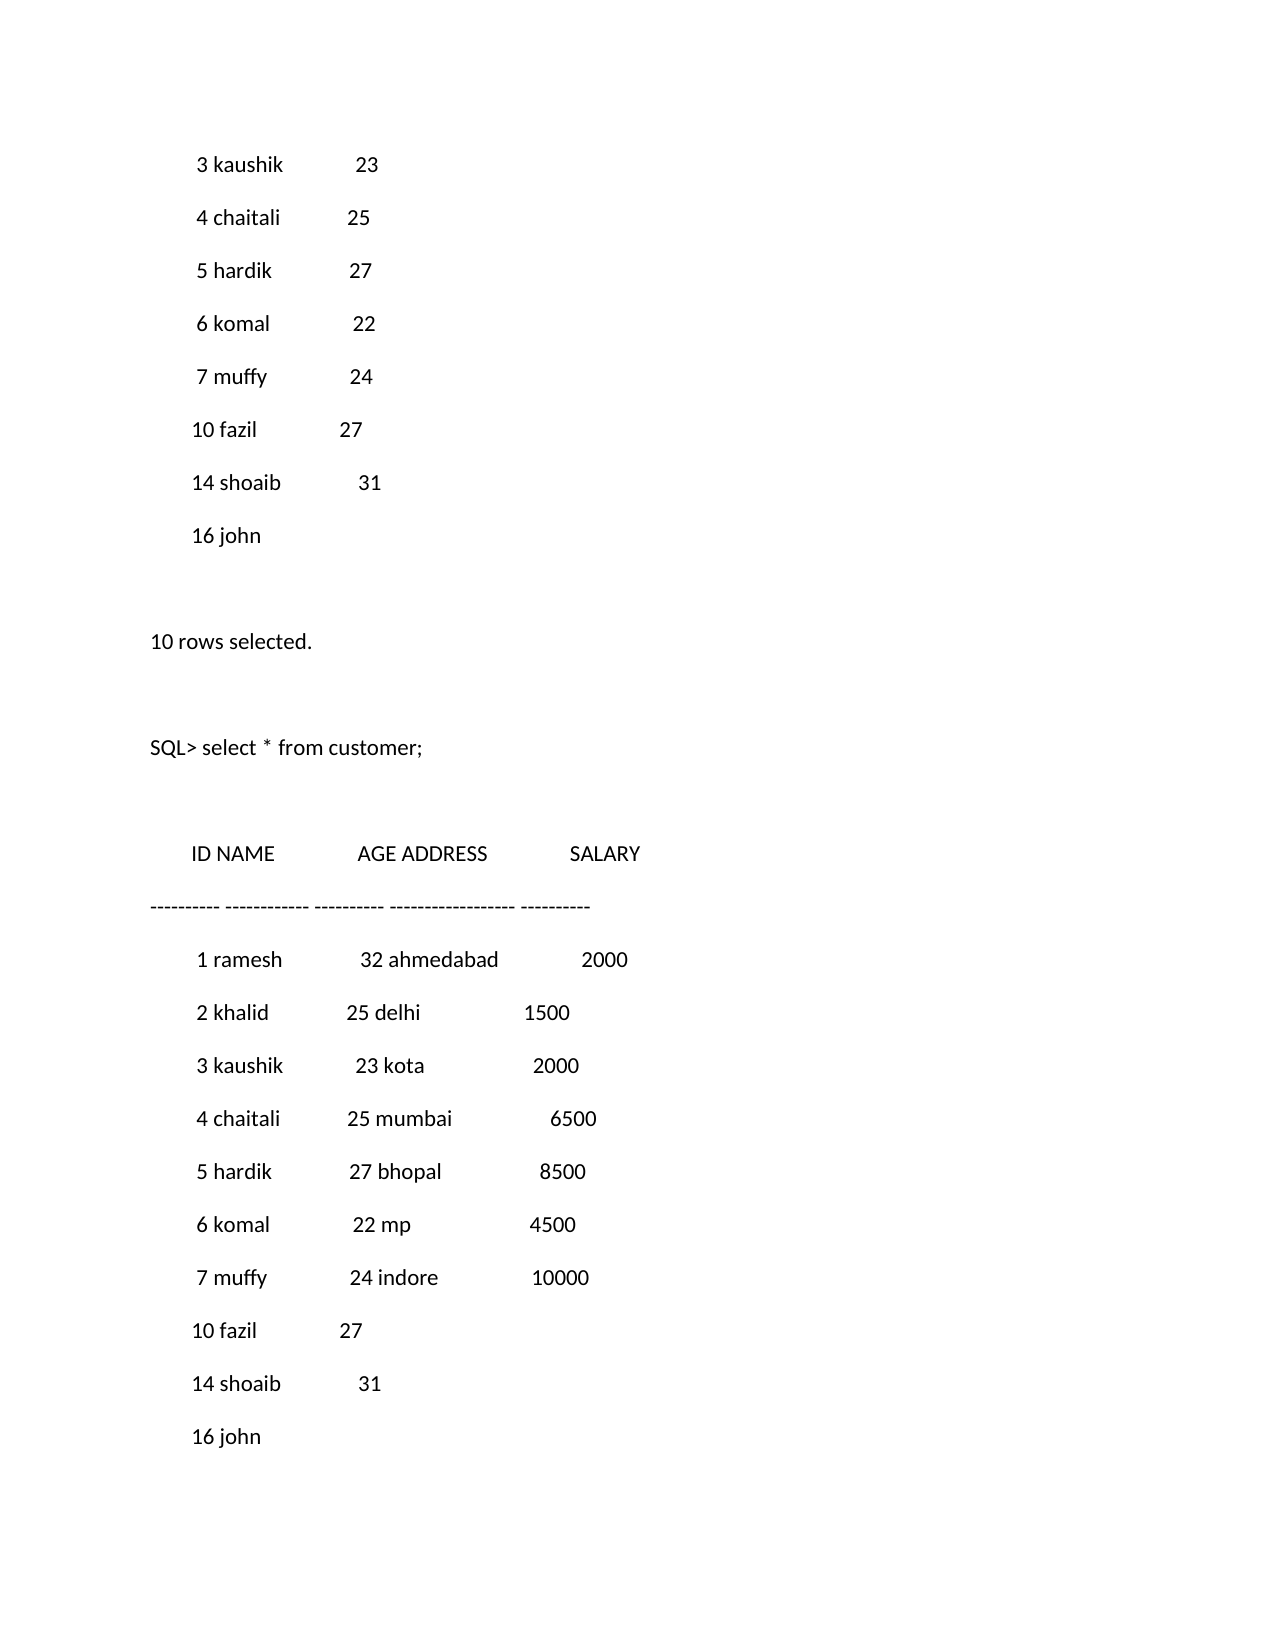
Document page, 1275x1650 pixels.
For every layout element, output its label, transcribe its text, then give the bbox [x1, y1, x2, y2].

text 3 kaushik 23 [150, 150, 1125, 178]
text ---------- ------------ ---------- ------------------ ---------- [150, 892, 1125, 920]
text 5 hardik 27 bhopal 8500 [150, 1157, 1125, 1185]
text 2 khalid 25 delhi 1500 [150, 998, 1125, 1026]
text 10 fazil 27 [150, 1316, 1125, 1344]
text 16 john [150, 521, 1125, 549]
text 10 fazil 27 [150, 415, 1125, 443]
text 14 shoaib 31 [150, 468, 1125, 496]
text 6 komal 22 [150, 309, 1125, 337]
text 7 muffy 24 [150, 362, 1125, 390]
text 3 kaushik 23 kota 2000 [150, 1051, 1125, 1079]
text 14 shoaib 31 [150, 1369, 1125, 1397]
text 10 rows selected. [150, 627, 1125, 655]
text 6 komal 22 mp 4500 [150, 1210, 1125, 1238]
text SQL> select * from customer; [150, 733, 1125, 761]
text ID NAME AGE ADDRESS SALARY [150, 839, 1125, 867]
text 1 ramesh 32 ahmedabad 2000 [150, 945, 1125, 973]
text 7 muffy 24 indore 10000 [150, 1263, 1125, 1291]
text 5 hardik 27 [150, 256, 1125, 284]
text 4 chaitali 25 [150, 203, 1125, 231]
text 16 john [150, 1422, 1125, 1451]
text 4 chaitali 25 mumbai 6500 [150, 1104, 1125, 1132]
